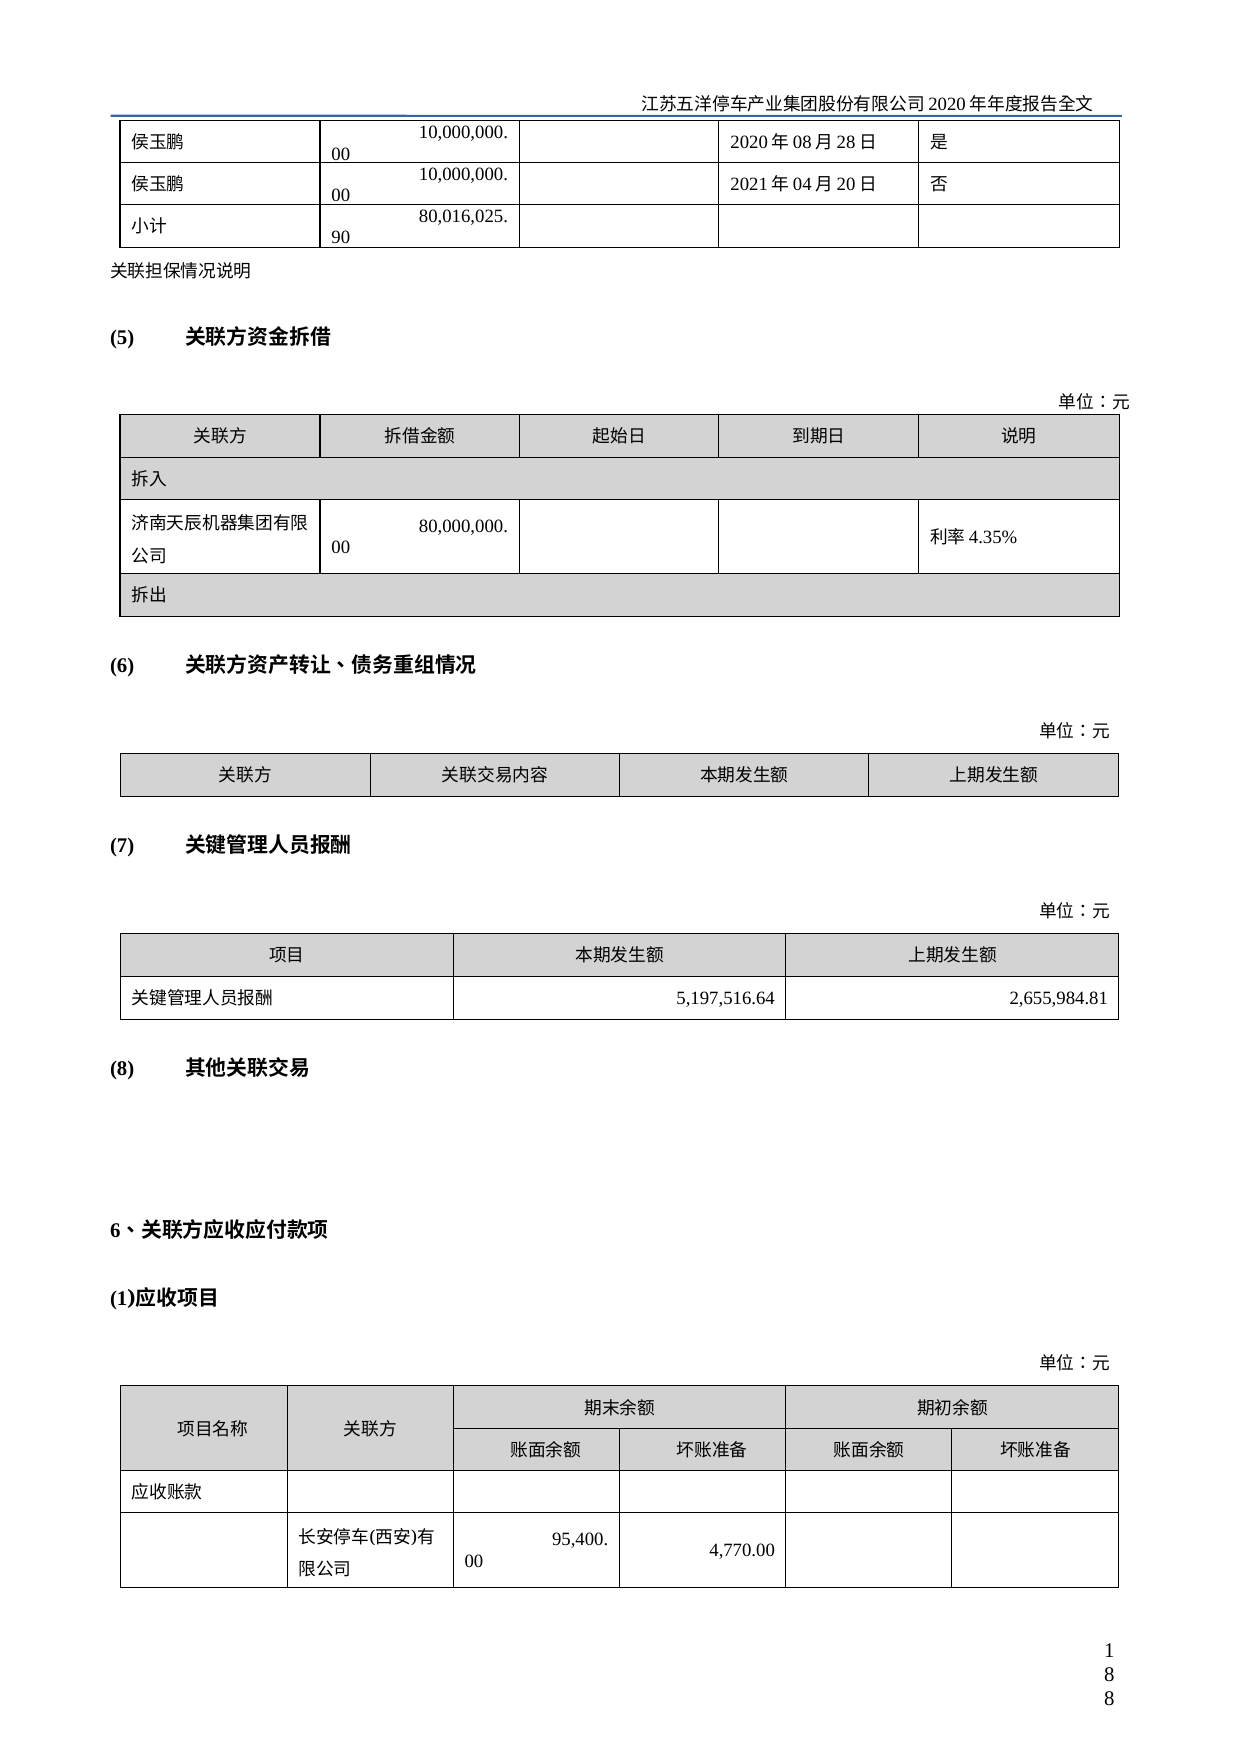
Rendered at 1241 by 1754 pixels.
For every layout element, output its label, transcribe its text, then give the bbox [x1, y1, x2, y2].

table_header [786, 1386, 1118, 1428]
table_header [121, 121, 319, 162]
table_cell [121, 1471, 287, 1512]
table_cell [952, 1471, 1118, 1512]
text 关联担保情况说明 [110, 258, 1129, 282]
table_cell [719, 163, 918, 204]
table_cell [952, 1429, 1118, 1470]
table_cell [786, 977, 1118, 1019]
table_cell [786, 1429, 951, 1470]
text 单位：元 [1039, 718, 1129, 742]
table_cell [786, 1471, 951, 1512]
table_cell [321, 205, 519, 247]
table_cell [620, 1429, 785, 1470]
list 关联方资产转让、债务重组情况 [110, 650, 1129, 678]
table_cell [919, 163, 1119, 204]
list 其他关联交易 [110, 1053, 1129, 1081]
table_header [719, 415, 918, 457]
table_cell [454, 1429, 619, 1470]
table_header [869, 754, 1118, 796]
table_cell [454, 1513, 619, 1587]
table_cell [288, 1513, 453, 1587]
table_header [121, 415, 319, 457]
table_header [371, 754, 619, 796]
text 单位：元 [1039, 898, 1129, 923]
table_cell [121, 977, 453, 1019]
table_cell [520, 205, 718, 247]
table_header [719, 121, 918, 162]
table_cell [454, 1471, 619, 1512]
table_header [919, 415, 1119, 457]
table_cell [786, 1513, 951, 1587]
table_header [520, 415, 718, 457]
text 6、关联方应收应付款项 [110, 1215, 1129, 1243]
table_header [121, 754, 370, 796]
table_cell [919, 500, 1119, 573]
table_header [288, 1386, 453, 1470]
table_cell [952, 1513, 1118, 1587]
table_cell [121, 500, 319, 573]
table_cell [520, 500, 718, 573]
list 关键管理人员报酬 [110, 831, 1129, 859]
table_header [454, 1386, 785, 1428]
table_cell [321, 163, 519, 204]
list 关联方资金拆借 [110, 322, 1129, 350]
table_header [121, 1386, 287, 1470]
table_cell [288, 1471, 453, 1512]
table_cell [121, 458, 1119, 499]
text 单位：元 [1039, 1351, 1129, 1375]
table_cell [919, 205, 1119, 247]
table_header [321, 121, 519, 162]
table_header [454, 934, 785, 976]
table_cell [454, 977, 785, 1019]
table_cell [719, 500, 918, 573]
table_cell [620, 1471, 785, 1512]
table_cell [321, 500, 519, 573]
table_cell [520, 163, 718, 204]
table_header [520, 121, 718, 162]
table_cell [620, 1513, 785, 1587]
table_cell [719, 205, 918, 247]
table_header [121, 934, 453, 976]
text (1)应收项目 [110, 1283, 1129, 1311]
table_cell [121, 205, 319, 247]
text 单位：元 [110, 390, 1129, 414]
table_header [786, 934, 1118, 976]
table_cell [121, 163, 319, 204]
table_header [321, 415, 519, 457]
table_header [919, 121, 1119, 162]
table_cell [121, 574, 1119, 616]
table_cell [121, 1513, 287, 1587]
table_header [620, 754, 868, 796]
